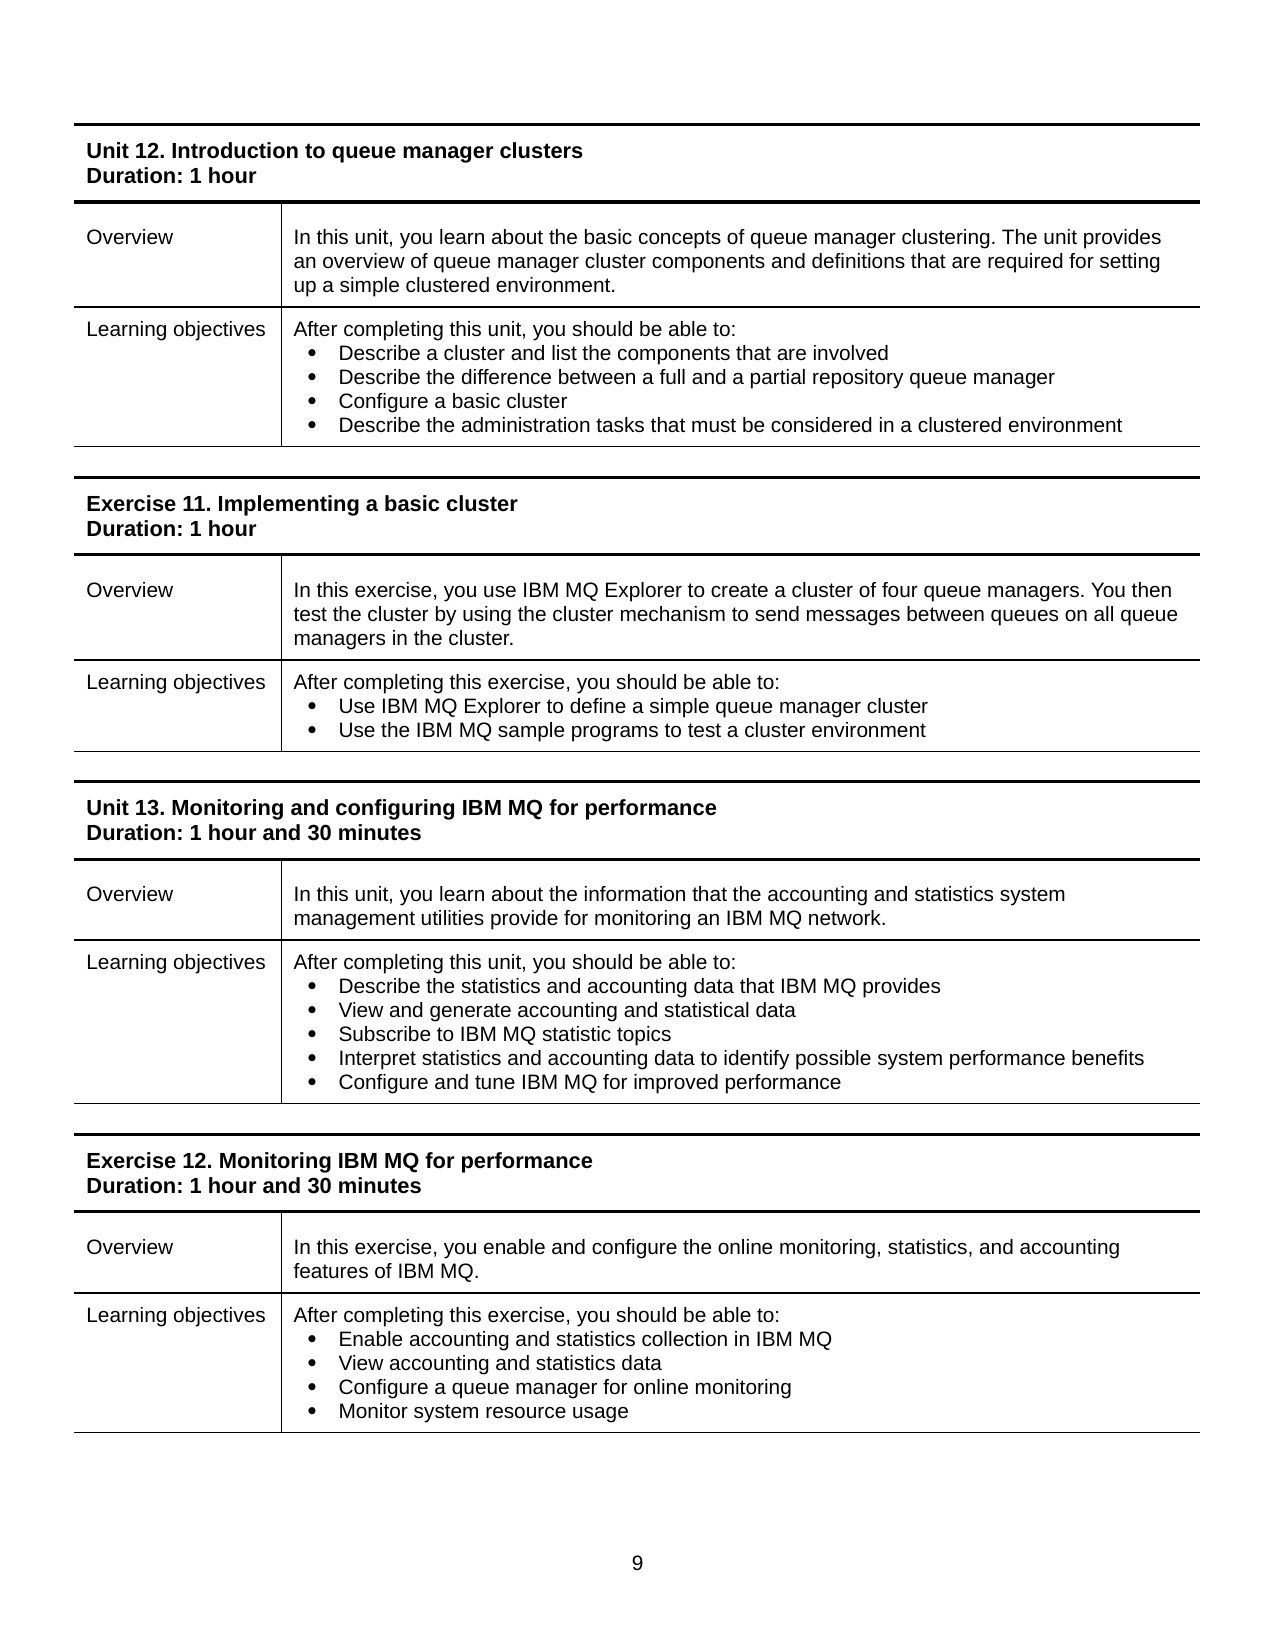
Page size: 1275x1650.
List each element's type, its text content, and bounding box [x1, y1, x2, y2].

table_cell Learning objectives [74, 661, 281, 751]
table_header Unit 12. Introduction to queue manager clusters Duration: 1 hour [74, 126, 1200, 200]
table_header Exercise 11. Implementing a basic cluster Duration: 1 hour [74, 479, 1200, 553]
table_header Unit 13. Monitoring and configuring IBM MQ for performance Duration: 1 hour and 30 minutes [74, 783, 1200, 857]
table_cell After completing this unit, you should be able to: Describe a cluster and list the components that are involved Describe the difference between a full and a partial repository queue manager Configure a basic cluster Describe the administration tasks that must be considered in a clustered environment [282, 308, 1200, 446]
table_cell Learning objectives [74, 1294, 281, 1432]
table_cell In this unit, you learn about the basic concepts of queue manager clustering. The unit provides an overview of queue manager cluster components and definitions that are required for setting up a simple clustered environment. [282, 204, 1200, 306]
table_cell After completing this exercise, you should be able to: Enable accounting and statistics collection in IBM MQ View accounting and statistics data Configure a queue manager for online monitoring Monitor system resource usage [282, 1294, 1200, 1432]
table_cell Overview [74, 861, 281, 939]
table_cell In this unit, you learn about the information that the accounting and statistics system management utilities provide for monitoring an IBM MQ network. [282, 861, 1200, 939]
table_cell Overview [74, 1213, 281, 1292]
table_cell After completing this unit, you should be able to: Describe the statistics and accounting data that IBM MQ provides View and generate accounting and statistical data Subscribe to IBM MQ statistic topics Interpret statistics and accounting data to identify possible system performance benefits Configure and tune IBM MQ for improved performance [282, 941, 1200, 1103]
table_cell Learning objectives [74, 308, 281, 446]
table_header Exercise 12. Monitoring IBM MQ for performance Duration: 1 hour and 30 minutes [74, 1136, 1200, 1210]
table_cell In this exercise, you use IBM MQ Explorer to create a cluster of four queue managers. You then test the cluster by using the cluster mechanism to send messages between queues on all queue managers in the cluster. [282, 556, 1200, 658]
table_cell After completing this exercise, you should be able to: Use IBM MQ Explorer to define a simple queue manager cluster Use the IBM MQ sample programs to test a cluster environment [282, 661, 1200, 751]
table_cell Overview [74, 556, 281, 658]
table_cell Overview [74, 204, 281, 306]
table_cell Learning objectives [74, 941, 281, 1103]
table_cell In this exercise, you enable and configure the online monitoring, statistics, and accounting features of IBM MQ. [282, 1213, 1200, 1292]
